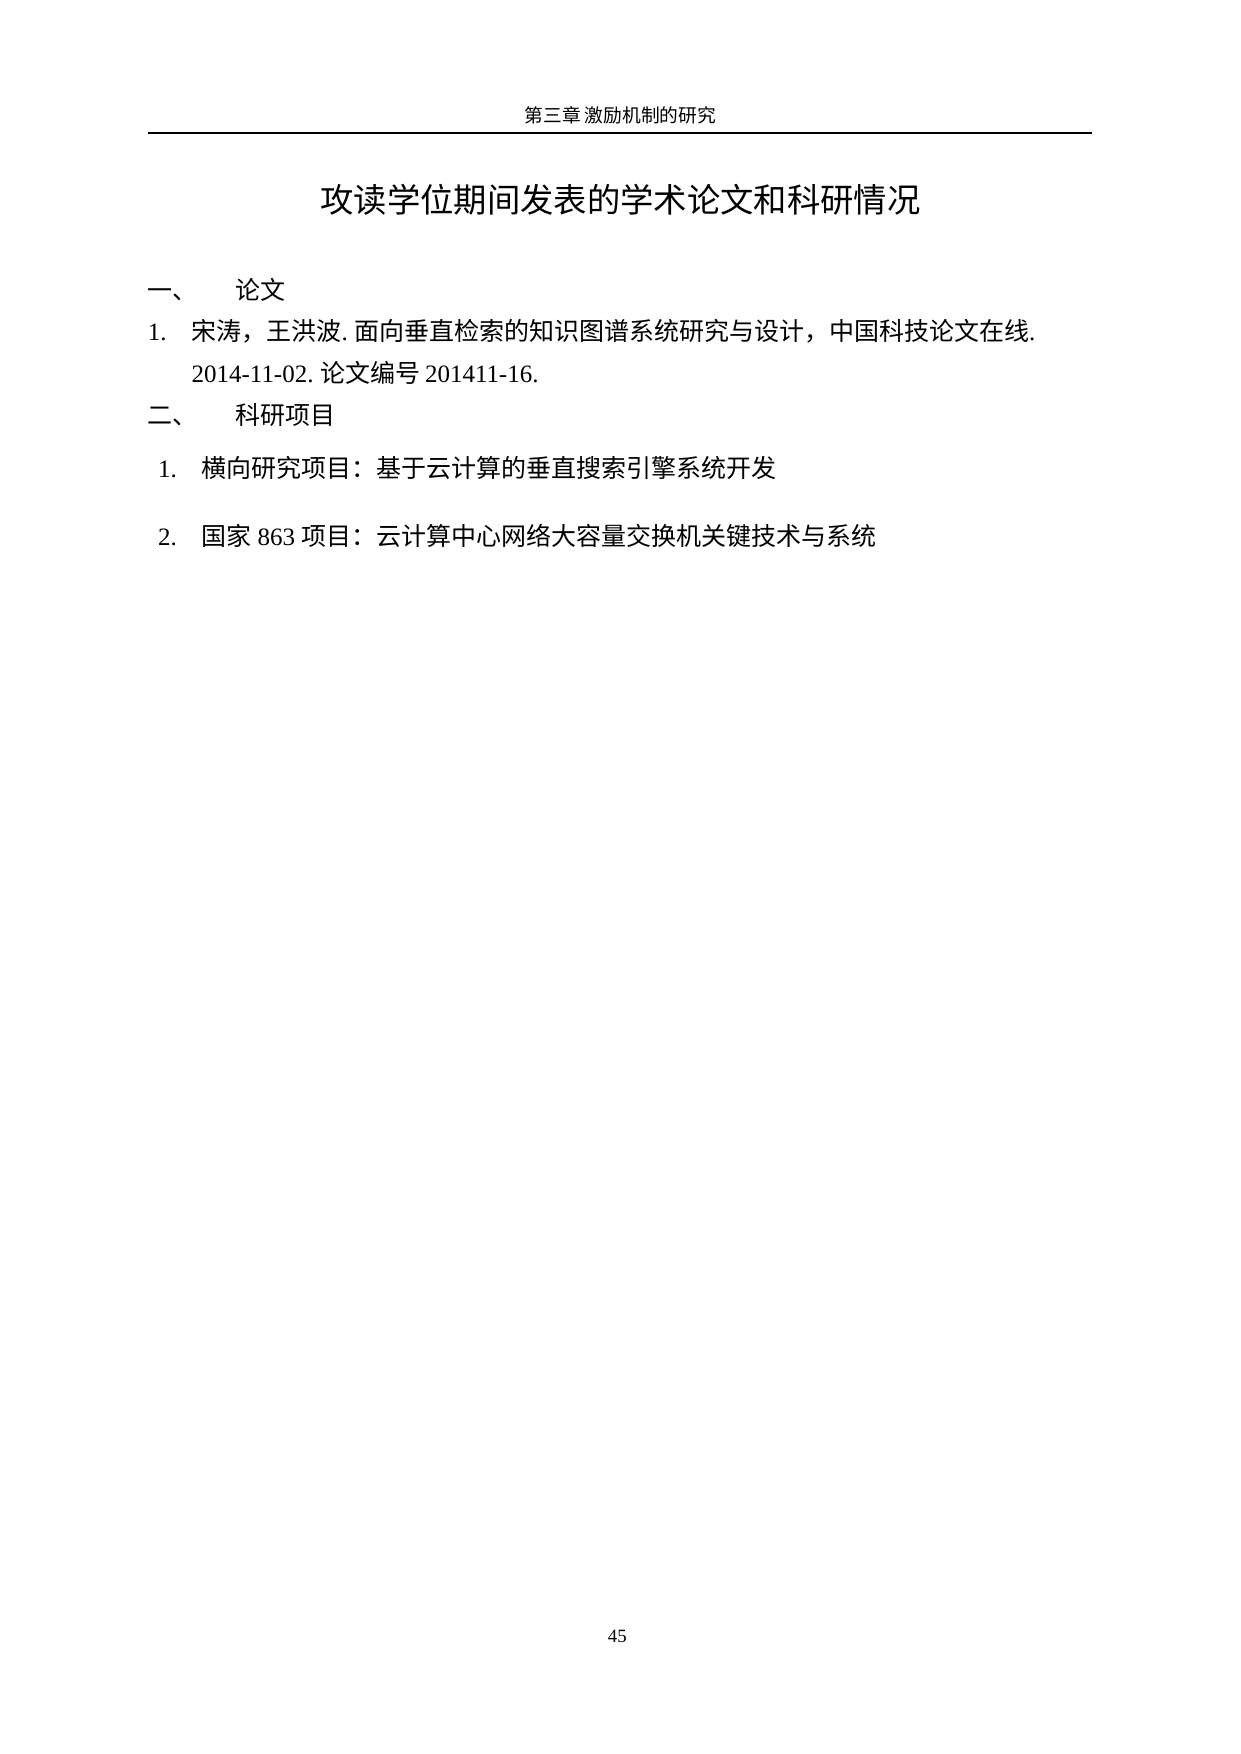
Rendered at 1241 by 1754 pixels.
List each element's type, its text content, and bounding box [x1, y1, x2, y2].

list 宋涛，王洪波. 面向垂直检索的知识图谱系统研究与设计，中国科技论文在线. 2014-11-02. 论文编号201411-16. [148, 307, 1092, 391]
list 国家 863 项目：云计算中心网络大容量交换机关键技术与系统 [158, 500, 1092, 568]
subtitle 攻读学位期间发表的学术论文和科研情况 [148, 164, 1092, 232]
list 论文 [148, 266, 1092, 307]
list 科研项目 [148, 391, 1092, 432]
list 横向研究项目：基于云计算的垂直搜索引擎系统开发 [158, 432, 1092, 500]
